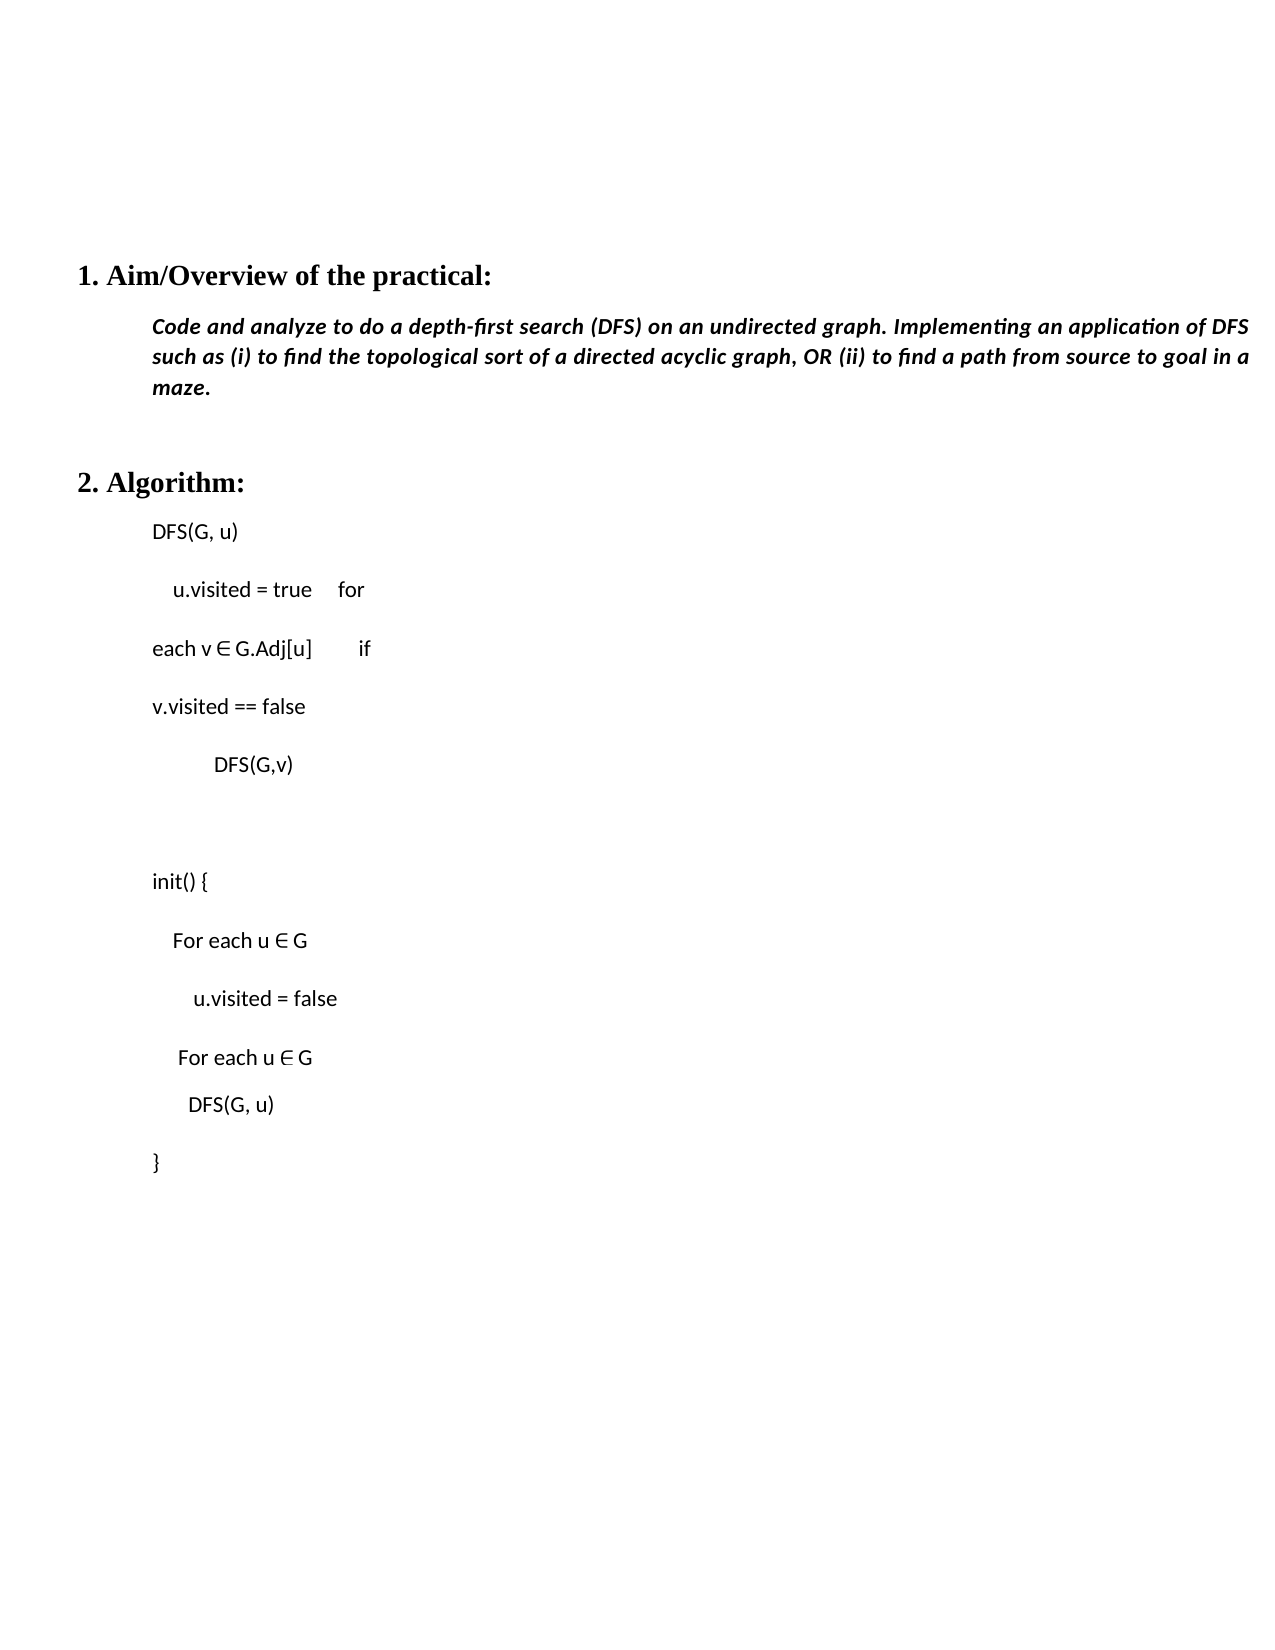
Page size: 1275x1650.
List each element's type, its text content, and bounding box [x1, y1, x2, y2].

text 1. Aim/Overview of the practical: [77, 258, 1258, 291]
text DFS(G,v) [152, 750, 1258, 778]
picture [275, 932, 288, 948]
text Code and analyze to do a depth-first search (DFS) on an undirected graph. Implementing an application of DFS such as (i) to find the topological sort of a directed acyclic graph, OR (ii) to find a path from source to goal in a maze. [152, 312, 1258, 401]
text DFS(G, u) [152, 1090, 1258, 1118]
text DFS(G, u) [152, 517, 1258, 546]
text u.visited = false [152, 984, 1258, 1012]
text For each u G [152, 1043, 1258, 1071]
text u.visited = true for each v G.Adj[u] if v.visited == false [152, 576, 376, 720]
text 2. Algorithm: [77, 465, 1258, 498]
text For each u G [152, 926, 1258, 954]
text init() { [152, 867, 1258, 895]
picture [280, 1049, 293, 1065]
text } [152, 1148, 1258, 1176]
picture [216, 640, 230, 656]
